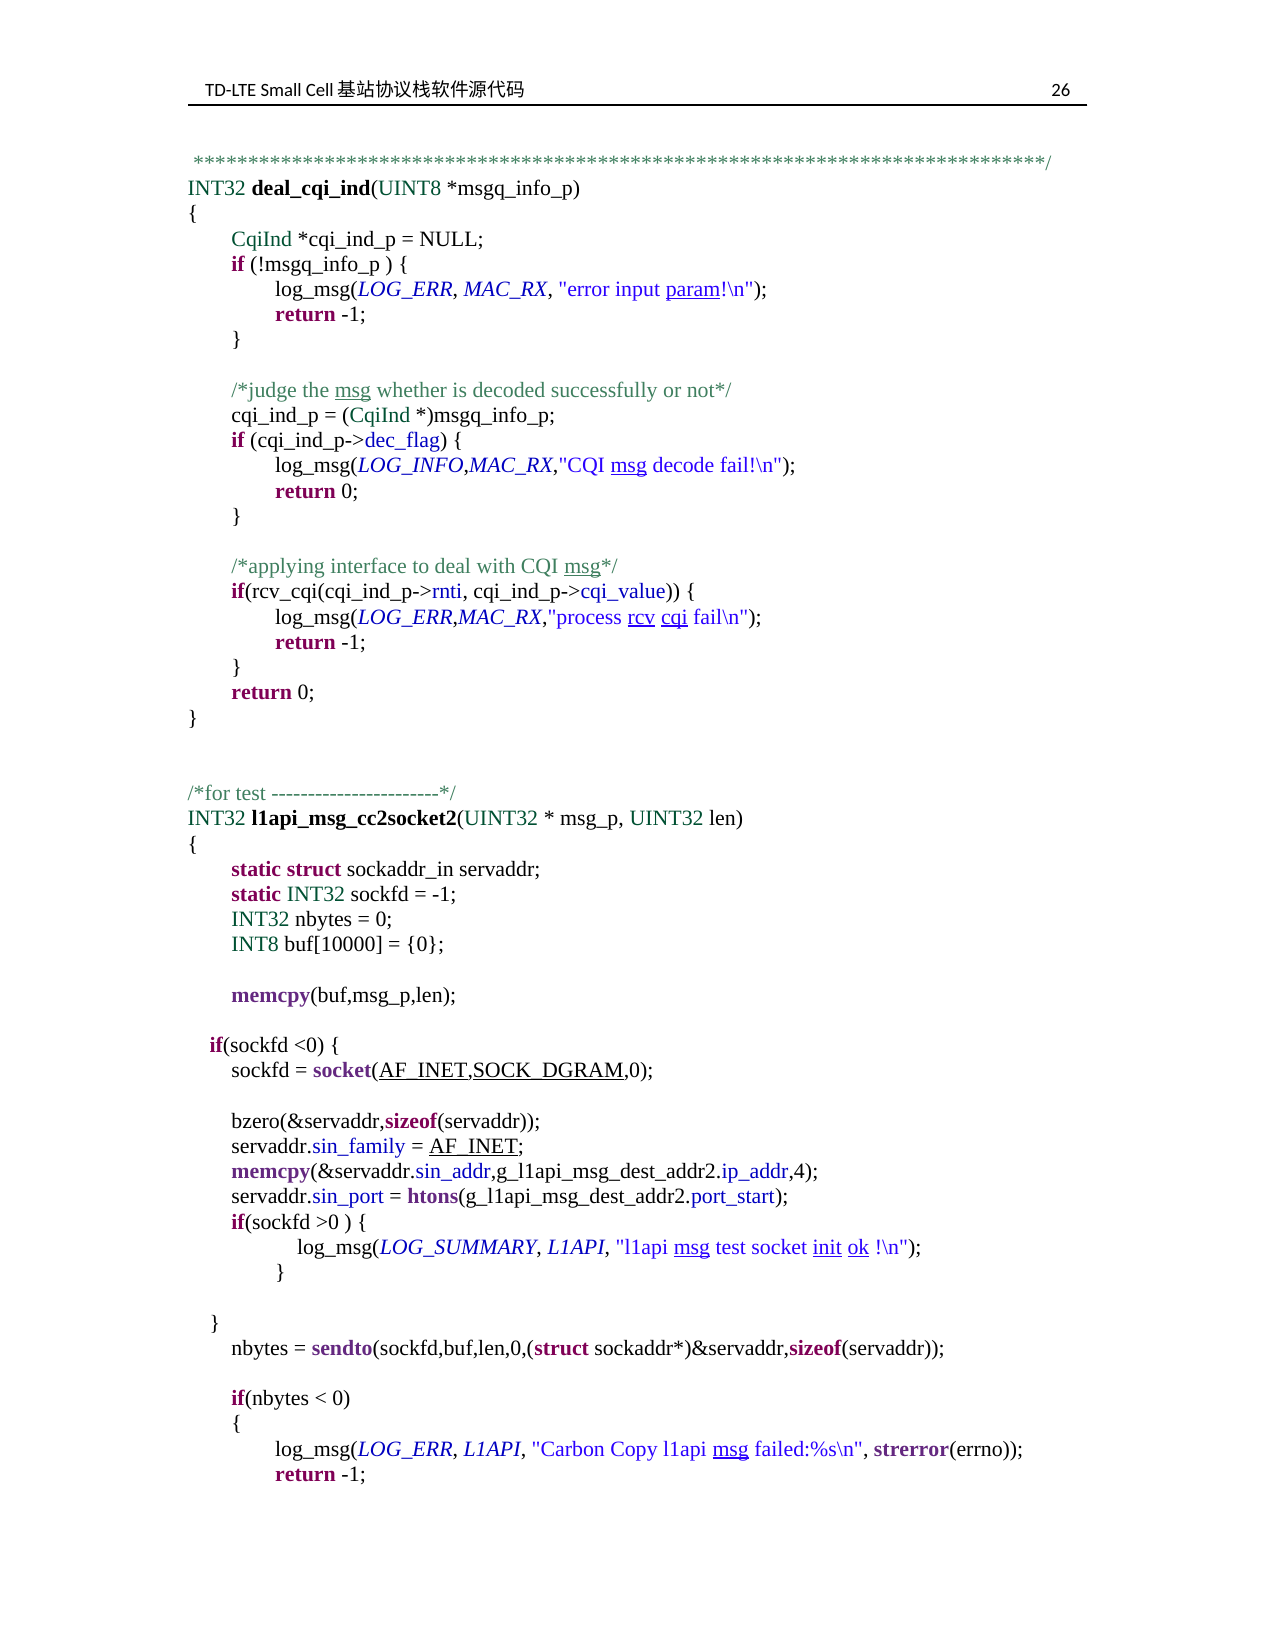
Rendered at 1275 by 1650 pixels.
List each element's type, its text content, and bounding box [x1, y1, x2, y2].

text ******************************************************************************/ [187, 150, 1087, 175]
text if (cqi_ind_p->dec_flag) { [187, 427, 1087, 452]
text INT32 nbytes = 0; [187, 906, 1087, 931]
text log_msg(LOG_INFO,MAC_RX,"CQI msg decode fail!\n"); [187, 452, 1087, 478]
text } [187, 326, 1087, 352]
text INT32 deal_cqi_ind(UINT8 *msgq_info_p) [187, 175, 1087, 200]
text /*applying interface to deal with CQI msg*/ [187, 553, 1087, 578]
text /*for test -----------------------*/ [187, 780, 1087, 805]
text /*judge the msg whether is decoded successfully or not*/ [187, 377, 1087, 402]
text return 0; [187, 478, 1087, 503]
text INT8 buf[10000] = {0}; [187, 931, 1087, 957]
text if(sockfd >0 ) { [187, 1209, 1087, 1234]
text return -1; [187, 629, 1087, 654]
text } [187, 1309, 1087, 1335]
text { [187, 831, 1087, 856]
text static struct sockaddr_in servaddr; [187, 856, 1087, 881]
text bzero(&servaddr,sizeof(servaddr)); [187, 1108, 1087, 1133]
text servaddr.sin_port = htons(g_l1api_msg_dest_addr2.port_start); [187, 1183, 1087, 1209]
text static INT32 sockfd = -1; [187, 881, 1087, 906]
text memcpy(&servaddr.sin_addr,g_l1api_msg_dest_addr2.ip_addr,4); [187, 1158, 1087, 1183]
text servaddr.sin_family = AF_INET; [187, 1133, 1087, 1158]
text log_msg(LOG_ERR, MAC_RX, "error input param!\n"); [187, 276, 1087, 301]
text return 0; [187, 679, 1087, 704]
text cqi_ind_p = (CqiInd *)msgq_info_p; [187, 402, 1087, 427]
text } [187, 503, 1087, 528]
text return -1; [187, 1461, 1087, 1486]
text nbytes = sendto(sockfd,buf,len,0,(struct sockaddr*)&servaddr,sizeof(servaddr)); [187, 1335, 1087, 1360]
text memcpy(buf,msg_p,len); [187, 982, 1087, 1007]
text if (!msgq_info_p ) { [187, 251, 1087, 276]
text INT32 l1api_msg_cc2socket2(UINT32 * msg_p, UINT32 len) [187, 805, 1087, 831]
text if(rcv_cqi(cqi_ind_p->rnti, cqi_ind_p->cqi_value)) { [187, 578, 1087, 604]
text if(sockfd <0) { [187, 1032, 1087, 1057]
text return -1; [187, 301, 1087, 326]
text log_msg(LOG_ERR,MAC_RX,"process rcv cqi fail\n"); [187, 604, 1087, 629]
text { [187, 200, 1087, 226]
text { [187, 1410, 1087, 1436]
text } [187, 654, 1087, 679]
text if(nbytes < 0) [187, 1385, 1087, 1410]
text } [187, 704, 1087, 730]
text } [187, 1259, 1087, 1284]
text log_msg(LOG_SUMMARY, L1API, "l1api msg test socket init ok !\n"); [187, 1234, 1087, 1259]
text log_msg(LOG_ERR, L1API, "Carbon Copy l1api msg failed:%s\n", strerror(errno)); [187, 1436, 1087, 1461]
text sockfd = socket(AF_INET,SOCK_DGRAM,0); [187, 1057, 1087, 1083]
text CqiInd *cqi_ind_p = NULL; [187, 226, 1087, 251]
